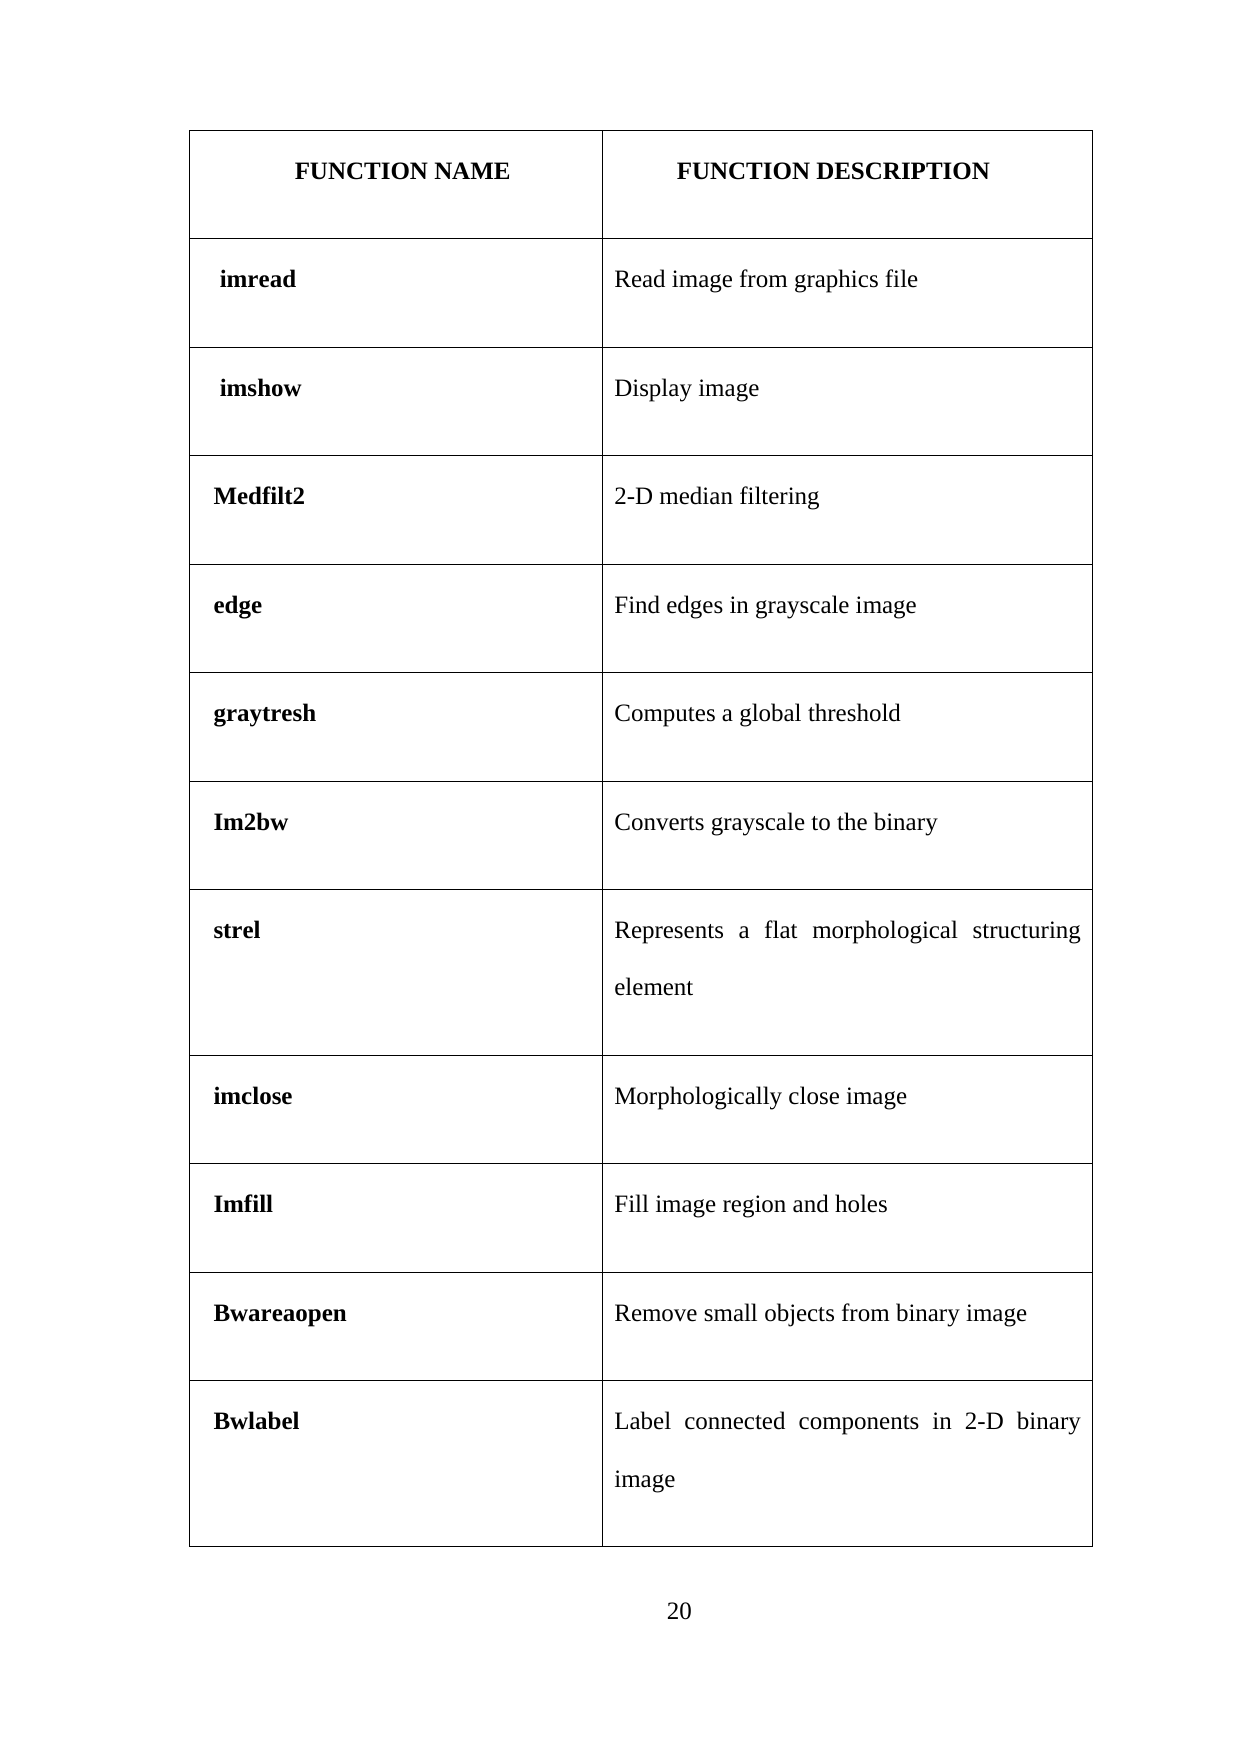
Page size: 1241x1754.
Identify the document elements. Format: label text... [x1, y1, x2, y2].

table_cell Computes a global threshold [603, 673, 1092, 781]
table_cell imread [190, 239, 602, 347]
table_cell graytresh [190, 673, 602, 781]
table_cell Morphologically close image [603, 1056, 1092, 1163]
table_cell strel [190, 890, 602, 1055]
table_cell imshow [190, 348, 602, 455]
table_cell Find edges in grayscale image [603, 565, 1092, 672]
table_cell Fill image region and holes [603, 1164, 1092, 1272]
table_cell Converts grayscale to the binary [603, 782, 1092, 889]
table_header FUNCTION NAME [190, 131, 602, 238]
table_cell Remove small objects from binary image [603, 1273, 1092, 1380]
table_header FUNCTION DESCRIPTION [603, 131, 1092, 238]
table_cell Medfilt2 [190, 456, 602, 564]
table_cell edge [190, 565, 602, 672]
table_cell Display image [603, 348, 1092, 455]
table_cell Bwareaopen [190, 1273, 602, 1380]
table_cell Im2bw [190, 782, 602, 889]
table_cell Label connected components in 2-D binary image [603, 1381, 1092, 1546]
table_cell 2-D median filtering [603, 456, 1092, 564]
table_cell Imfill [190, 1164, 602, 1272]
table_cell Represents a flat morphological structuring element [603, 890, 1092, 1055]
table_cell Read image from graphics file [603, 239, 1092, 347]
table_cell Bwlabel [190, 1381, 602, 1546]
table_cell imclose [190, 1056, 602, 1163]
